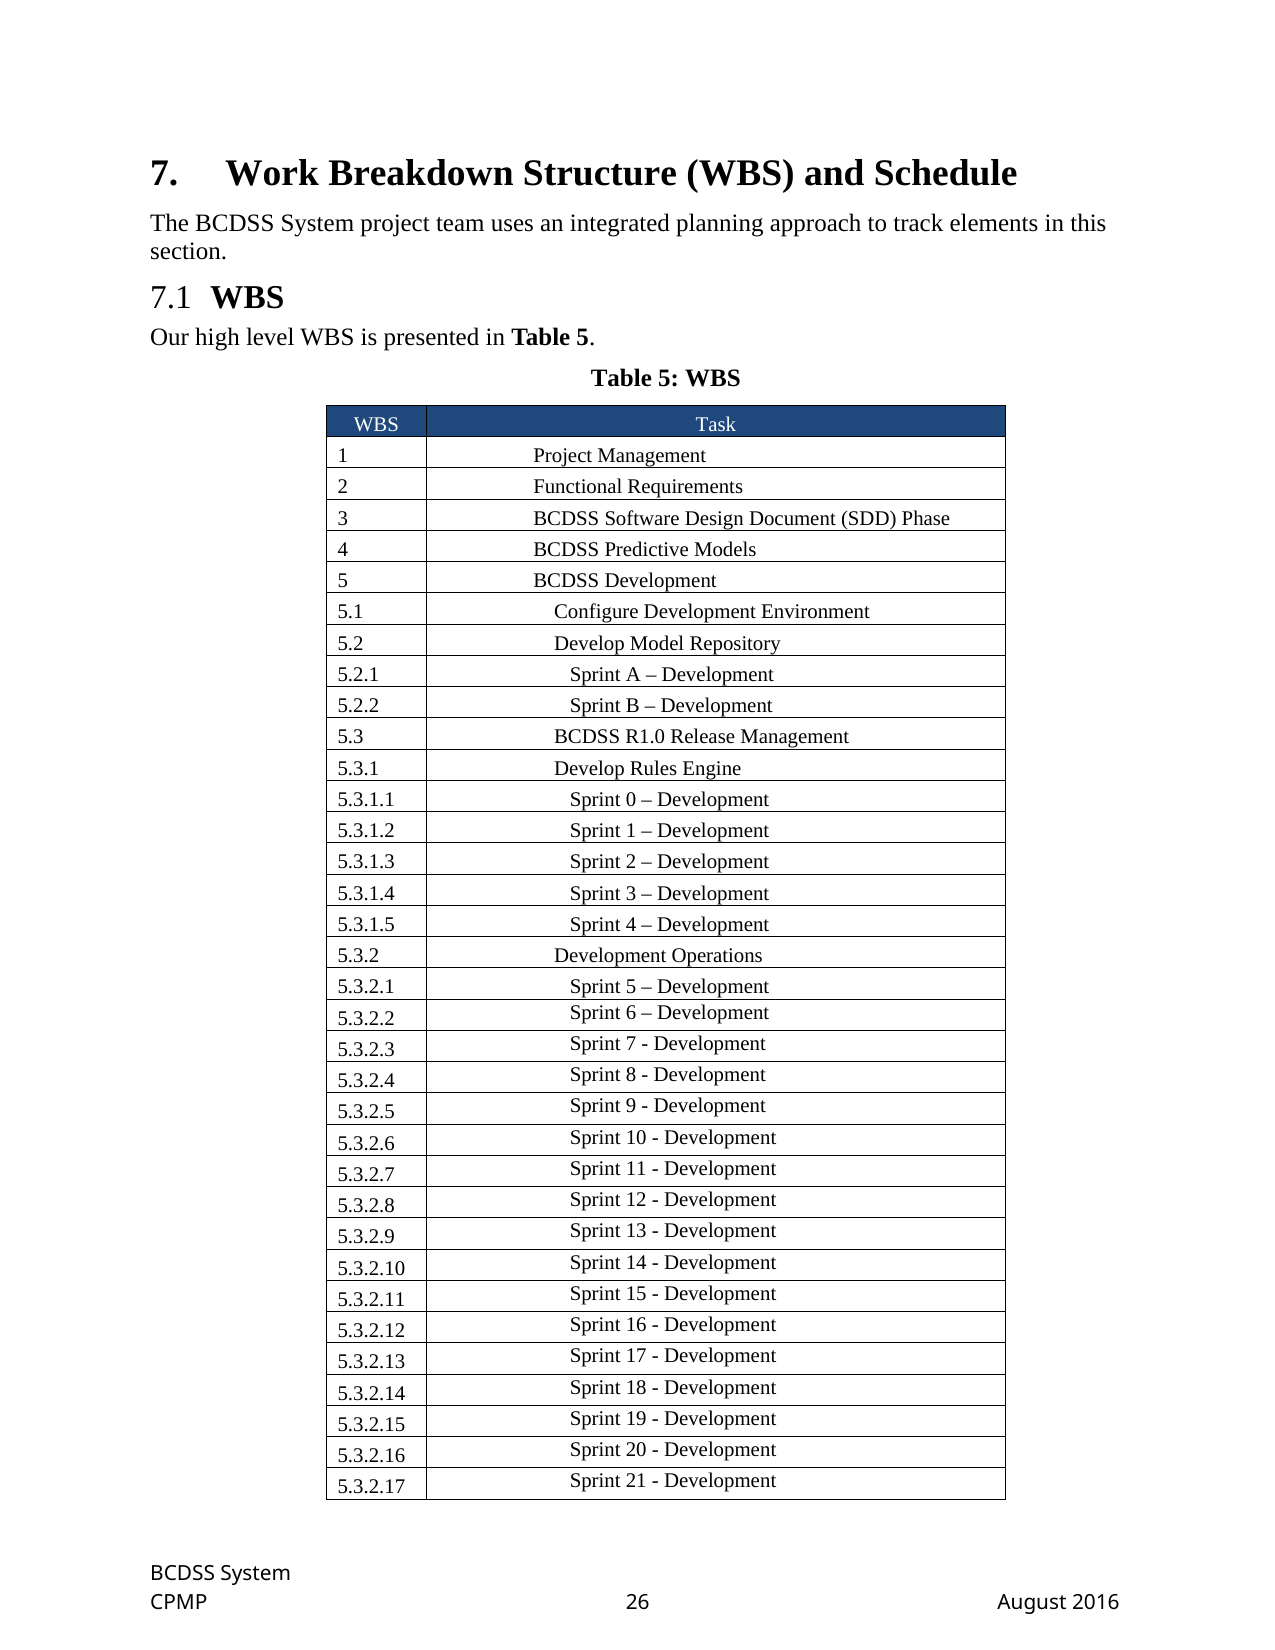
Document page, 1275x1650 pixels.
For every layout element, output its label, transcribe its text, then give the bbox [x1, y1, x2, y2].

table_cell Sprint 19 - Development [427, 1406, 1005, 1436]
table_cell Sprint 14 - Development [427, 1250, 1005, 1280]
text The BCDSS System project team uses an integrated planning approach to track elements in this section. [150, 208, 1181, 265]
table_cell 5.3.2.10 [327, 1250, 426, 1280]
table_cell 5.2 [327, 625, 426, 655]
table_cell 5.3.2.9 [327, 1218, 426, 1248]
table_cell 5.3.1 [327, 750, 426, 780]
table_cell 5.3.1.3 [327, 843, 426, 873]
table_cell Sprint 11 - Development [427, 1156, 1005, 1186]
table_cell 3 [327, 500, 426, 530]
table_cell Sprint 17 - Development [427, 1343, 1005, 1373]
table_cell 5.3.1.2 [327, 812, 426, 842]
table_cell 5.3.1.1 [327, 781, 426, 811]
table_cell 5.3.2.11 [327, 1281, 426, 1311]
table_cell 5.3.2.7 [327, 1156, 426, 1186]
table_cell Sprint 10 - Development [427, 1125, 1005, 1155]
table_cell Sprint 20 - Development [427, 1437, 1005, 1467]
subtitle WBS [150, 278, 1181, 316]
table_cell 5.3.1.4 [327, 875, 426, 905]
table_cell 5.3.2.8 [327, 1187, 426, 1217]
table_cell 5.3.2.14 [327, 1375, 426, 1405]
table_cell Sprint 6 – Development [427, 1000, 1005, 1030]
table_cell BCDSS Development [427, 562, 1005, 592]
table_cell Sprint 0 – Development [427, 781, 1005, 811]
table_cell 5.3.1.5 [327, 906, 426, 936]
table_cell 5 [327, 562, 426, 592]
table_cell BCDSS Software Design Document (SDD) Phase [427, 500, 1005, 530]
table_cell 5.3.2.2 [327, 1000, 426, 1030]
table_header Task [427, 406, 1005, 436]
table_cell Sprint 12 - Development [427, 1187, 1005, 1217]
table_cell Develop Model Repository [427, 625, 1005, 655]
table_cell 5.3 [327, 718, 426, 748]
table_cell 5.3.2.6 [327, 1125, 426, 1155]
table_cell 1 [327, 437, 426, 467]
table_cell Sprint 15 - Development [427, 1281, 1005, 1311]
table_cell 5.1 [327, 593, 426, 623]
table_cell 4 [327, 531, 426, 561]
table_cell Project Management [427, 437, 1005, 467]
table_header WBS [327, 406, 426, 436]
table_cell Develop Rules Engine [427, 750, 1005, 780]
table_cell 5.3.2.12 [327, 1312, 426, 1342]
table_cell 5.3.2.1 [327, 968, 426, 998]
table_cell Sprint 8 - Development [427, 1062, 1005, 1092]
table_cell 5.3.2.13 [327, 1343, 426, 1373]
table_cell 5.3.2 [327, 937, 426, 967]
table_cell Sprint A – Development [427, 656, 1005, 686]
table_cell Sprint 13 - Development [427, 1218, 1005, 1248]
table_cell Configure Development Environment [427, 593, 1005, 623]
table_cell 2 [327, 468, 426, 498]
table_cell Sprint 16 - Development [427, 1312, 1005, 1342]
table_cell 5.3.2.15 [327, 1406, 426, 1436]
table_cell 5.2.1 [327, 656, 426, 686]
table_cell 5.3.2.3 [327, 1031, 426, 1061]
table_cell BCDSS R1.0 Release Management [427, 718, 1005, 748]
table_cell 5.3.2.16 [327, 1437, 426, 1467]
table_cell Sprint 5 – Development [427, 968, 1005, 998]
table_cell Sprint 4 – Development [427, 906, 1005, 936]
table_cell Sprint 2 – Development [427, 843, 1005, 873]
table_cell Sprint 1 – Development [427, 812, 1005, 842]
table_cell 5.2.2 [327, 687, 426, 717]
table_cell 5.3.2.17 [327, 1468, 426, 1498]
table_cell Sprint 9 - Development [427, 1093, 1005, 1123]
table_cell Sprint 21 - Development [427, 1468, 1005, 1498]
table_cell 5.3.2.4 [327, 1062, 426, 1092]
table_cell BCDSS Predictive Models [427, 531, 1005, 561]
table_cell Development Operations [427, 937, 1005, 967]
table_cell Sprint 7 - Development [427, 1031, 1005, 1061]
table_cell Sprint 18 - Development [427, 1375, 1005, 1405]
table_cell 5.3.2.5 [327, 1093, 426, 1123]
subtitle Work Breakdown Structure (WBS) and Schedule [150, 150, 1166, 193]
text Our high level WBS is presented in Table 5. [150, 322, 1181, 351]
text Table 5: WBS [150, 363, 1181, 392]
table_cell Sprint B – Development [427, 687, 1005, 717]
table_cell Sprint 3 – Development [427, 875, 1005, 905]
table_cell Functional Requirements [427, 468, 1005, 498]
